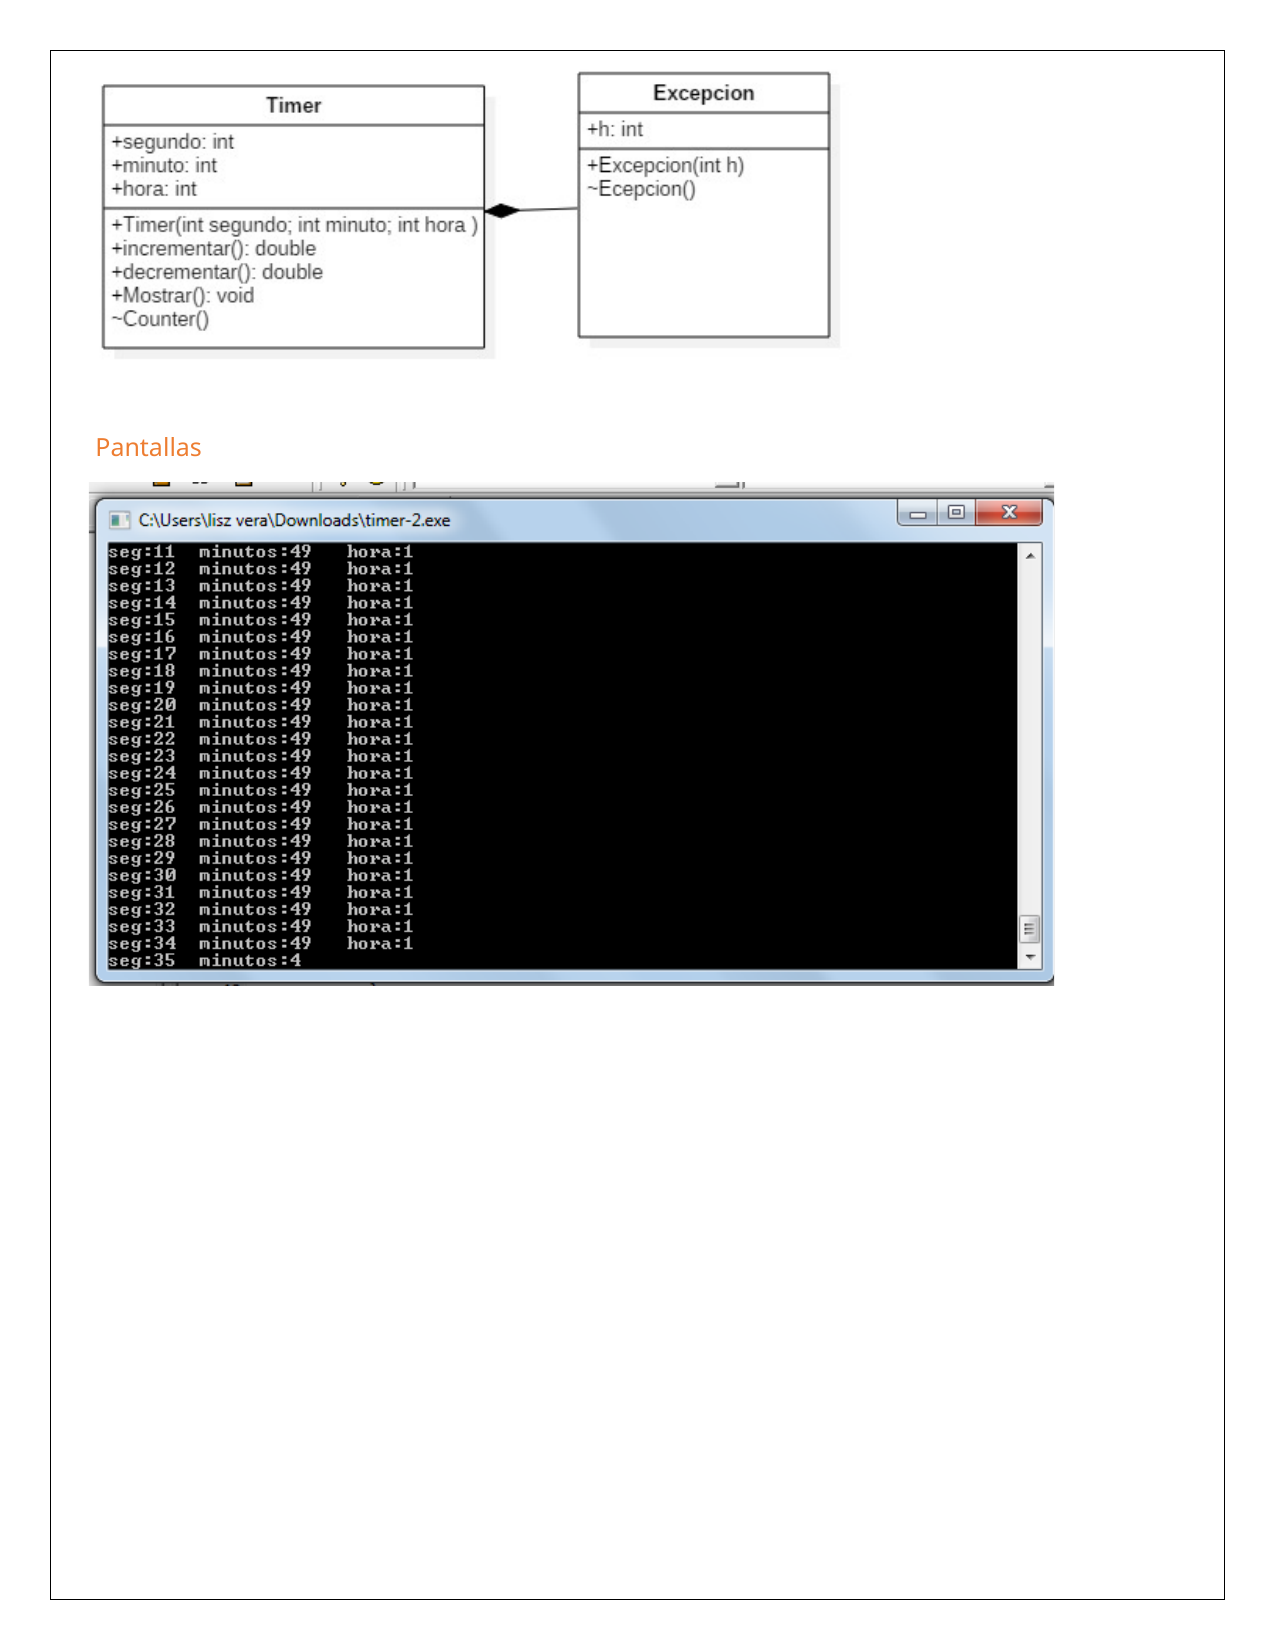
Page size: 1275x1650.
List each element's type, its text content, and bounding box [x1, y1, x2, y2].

text Pantallas [89, 429, 1163, 463]
picture [88, 482, 1055, 986]
picture [88, 59, 892, 411]
